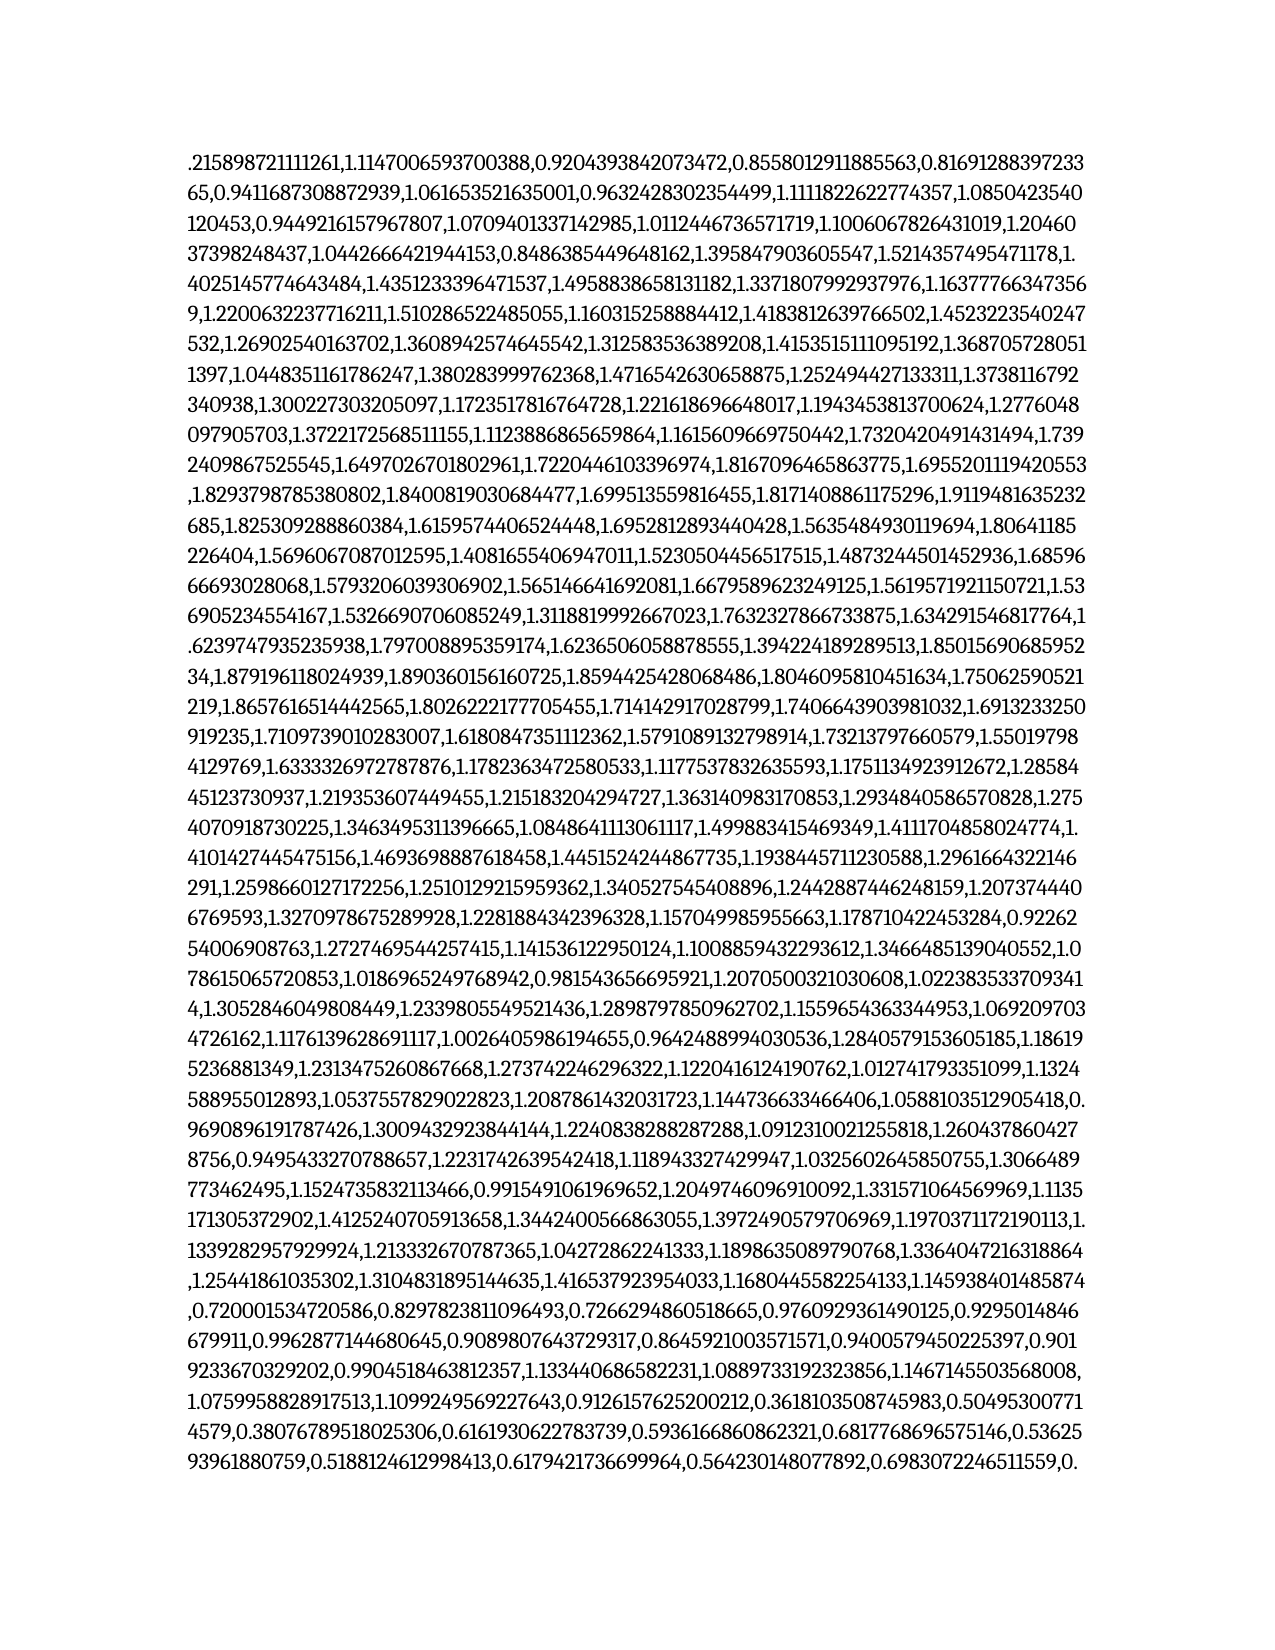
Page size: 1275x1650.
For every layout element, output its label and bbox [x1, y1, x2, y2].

text [187, 150, 1087, 1475]
